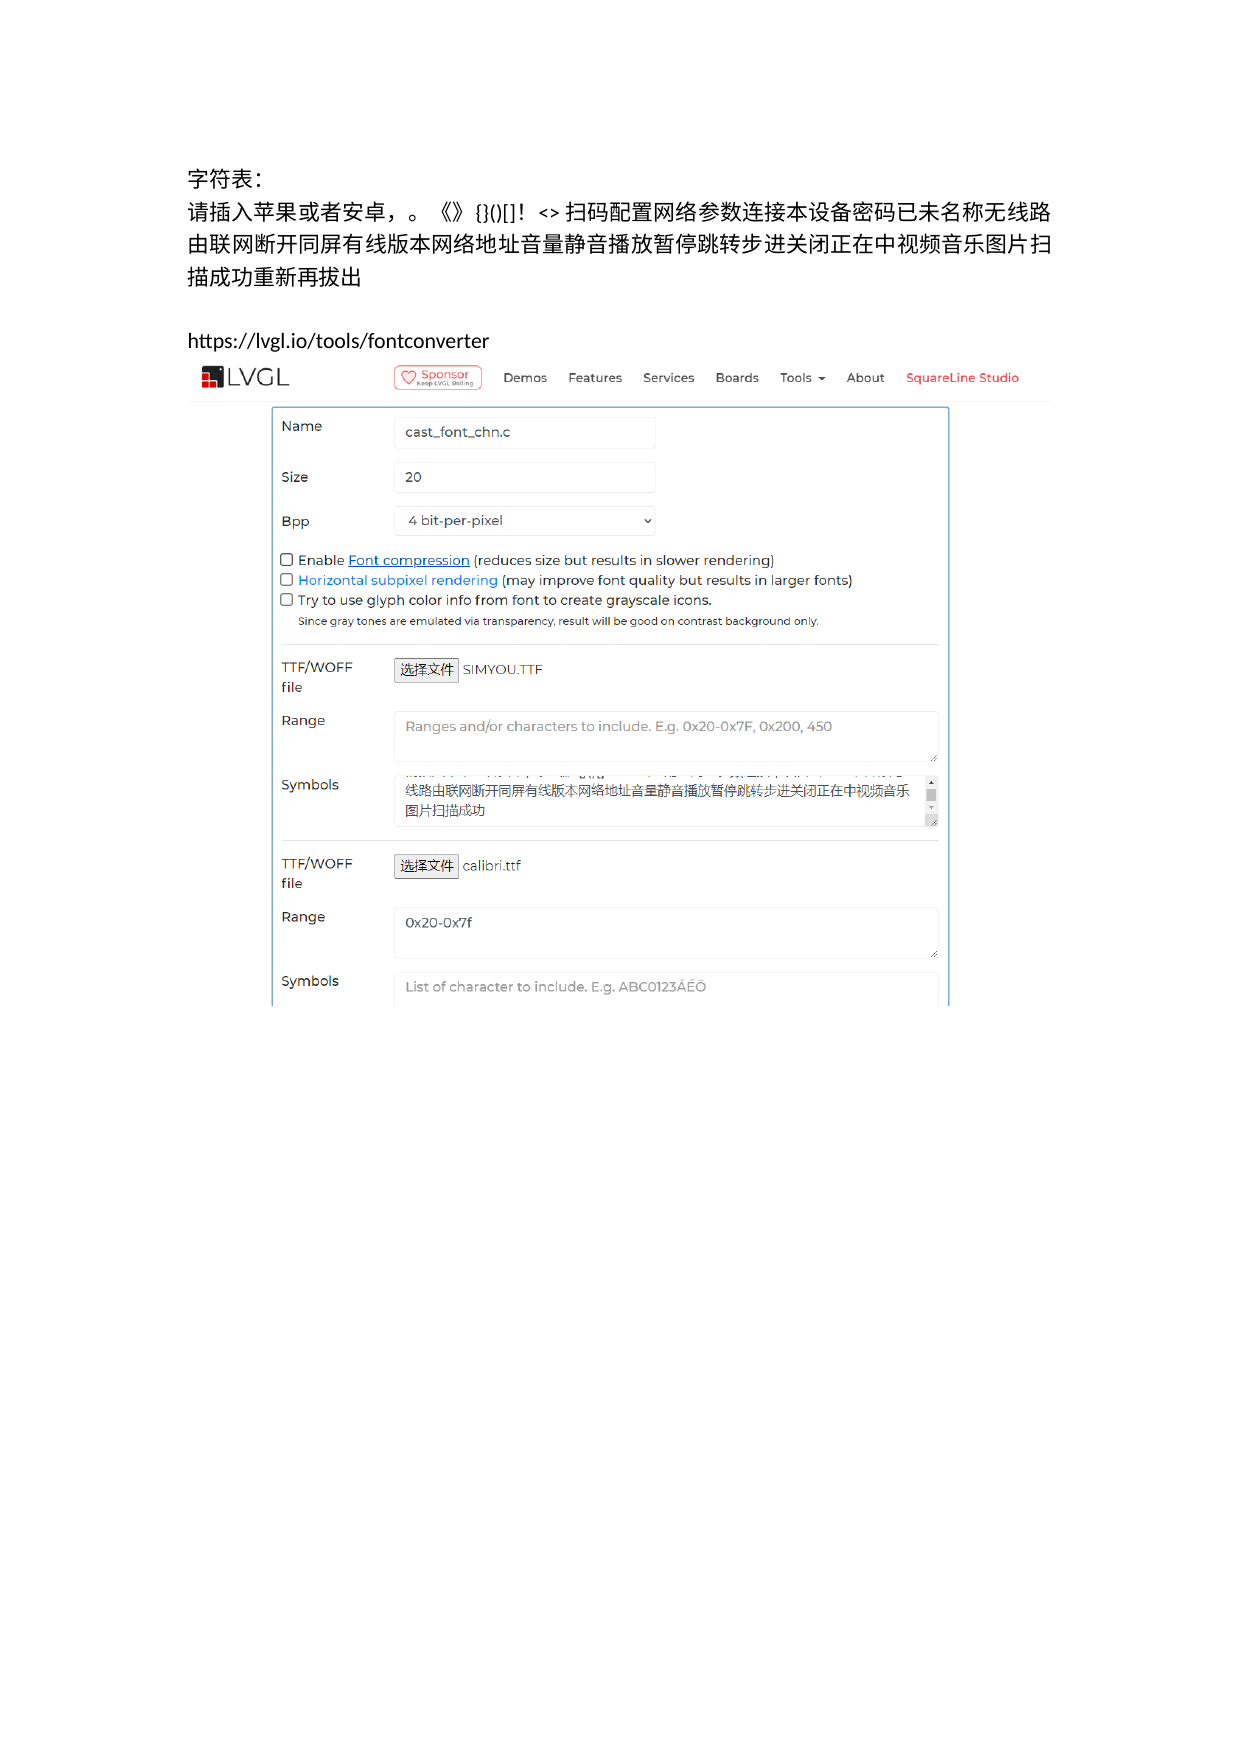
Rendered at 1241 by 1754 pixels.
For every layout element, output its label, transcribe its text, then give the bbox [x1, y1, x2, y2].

picture [187, 357, 1053, 1006]
text 请插入苹果或者安卓，。《》{}()[]！<> 扫码配置网络参数连接本设备密码已未名称无线路由联网断开同屏有线版本网络地址音量静音播放暂停跳转步进关闭正在中视频音乐图片扫描成功重新再拔出 [187, 194, 1053, 292]
text https://lvgl.io/tools/fontconverter [187, 324, 1053, 357]
text 字符表： [187, 162, 1053, 194]
